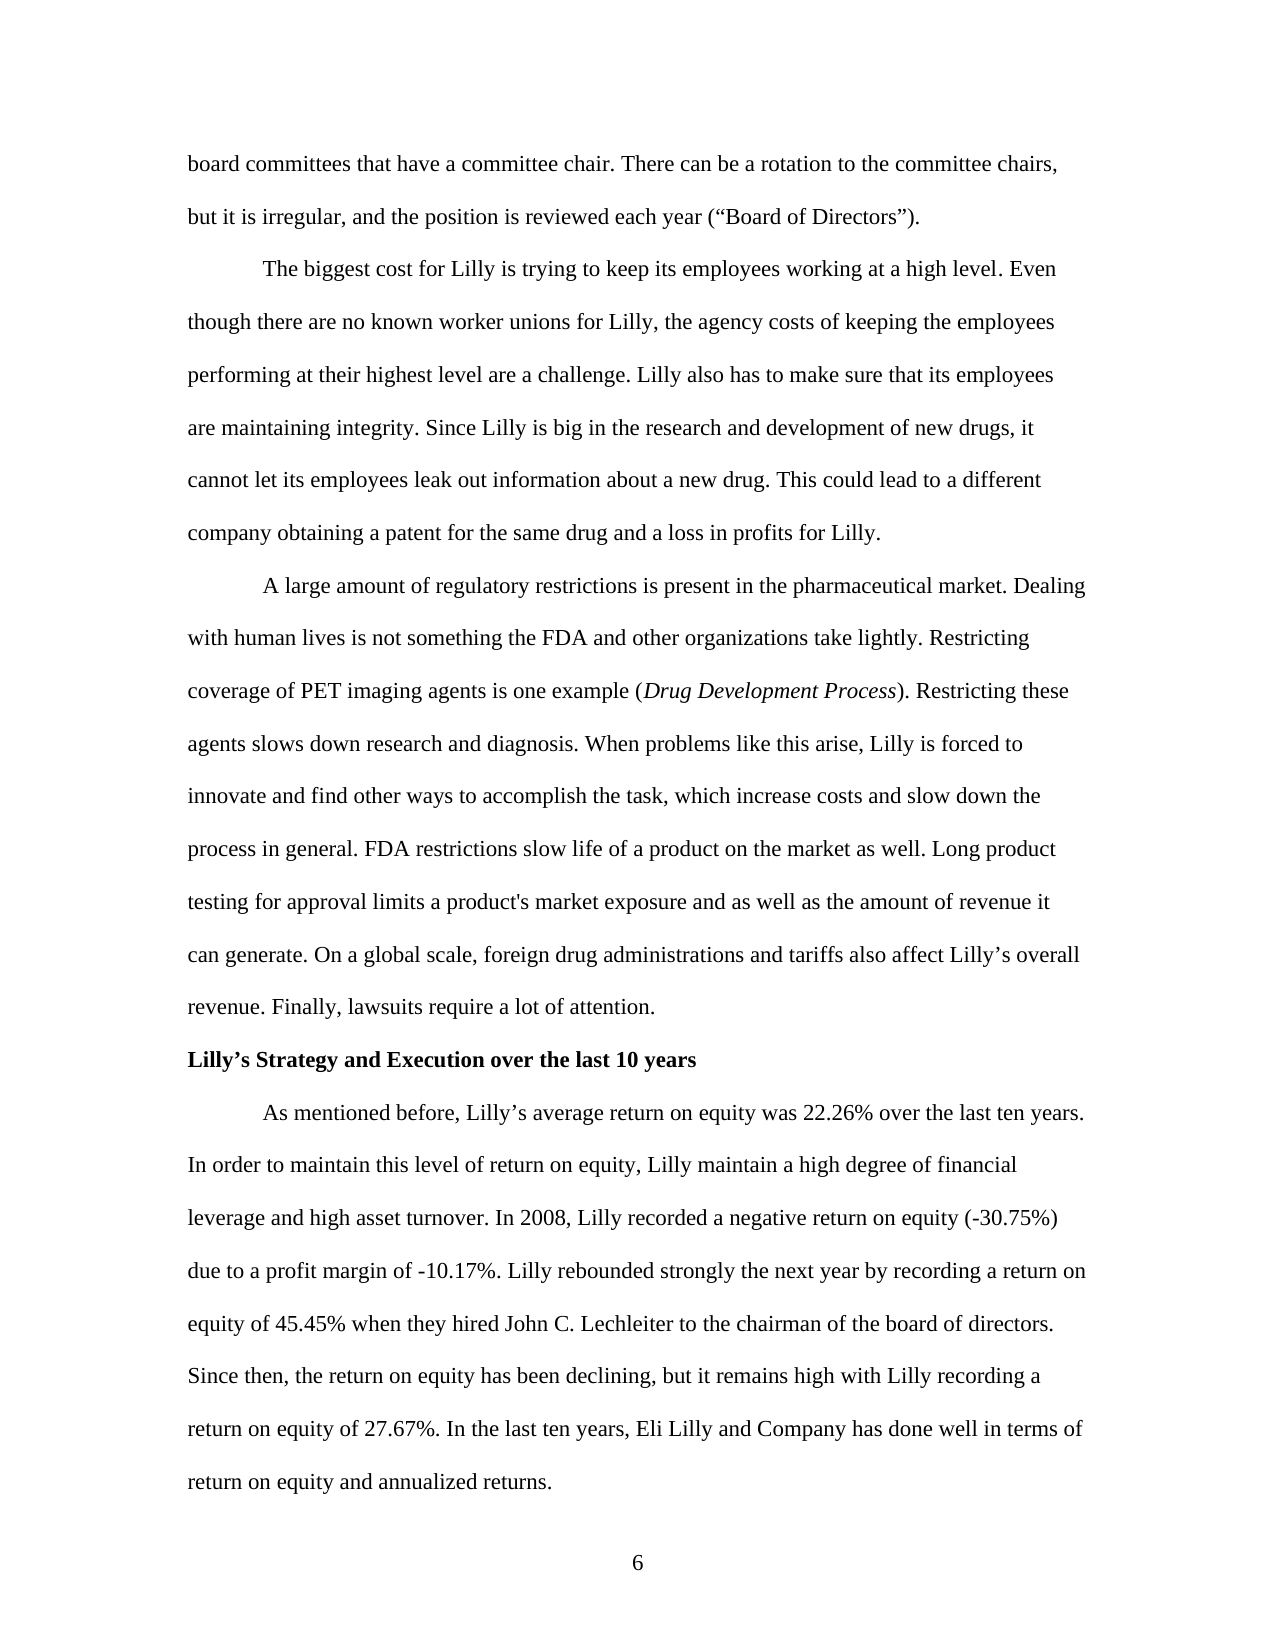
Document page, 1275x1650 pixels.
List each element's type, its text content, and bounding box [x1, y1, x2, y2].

text A large amount of regulatory restrictions is present in the pharmaceutical market. Dealing with human lives is not something the FDA and other organizations take lightly. Restricting coverage of PET imaging agents is one example (Drug Development Process). Restricting these agents slows down research and diagnosis. When problems like this arise, Lilly is forced to innovate and find other ways to accomplish the task, which increase costs and slow down the process in general. FDA restrictions slow life of a product on the market as well. Long product testing for approval limits a product's market exposure and as well as the amount of revenue it can generate. On a global scale, foreign drug administrations and tariffs also affect Lilly’s overall revenue. Finally, lawsuits require a lot of attention. [187, 572, 1087, 1020]
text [187, 150, 1087, 229]
text Lilly’s Strategy and Execution over the last 10 years [187, 1046, 1087, 1072]
text As mentioned before, Lilly’s average return on equity was 22.26% over the last ten years. In order to maintain this level of return on equity, Lilly maintain a high degree of financial leverage and high asset turnover. In 2008, Lilly recorded a negative return on equity (-30.75%) due to a profit margin of -10.17%. Lilly rebounded strongly the next year by recording a return on equity of 45.45% when they hired John C. Lechleiter to the chairman of the board of directors. Since then, the return on equity has been declining, but it remains high with Lilly recording a return on equity of 27.67%. In the last ten years, Eli Lilly and Company has done well in terms of return on equity and annualized returns. [187, 1099, 1087, 1494]
text The biggest cost for Lilly is trying to keep its employees working at a high level. Even though there are no known worker unions for Lilly, the agency costs of keeping the employees performing at their highest level are a challenge. Lilly also has to make sure that its employees are maintaining integrity. Since Lilly is big in the research and development of new drugs, it cannot let its employees leak out information about a new drug. This could lead to a different company obtaining a patent for the same drug and a loss in profits for Lilly. [187, 255, 1087, 545]
